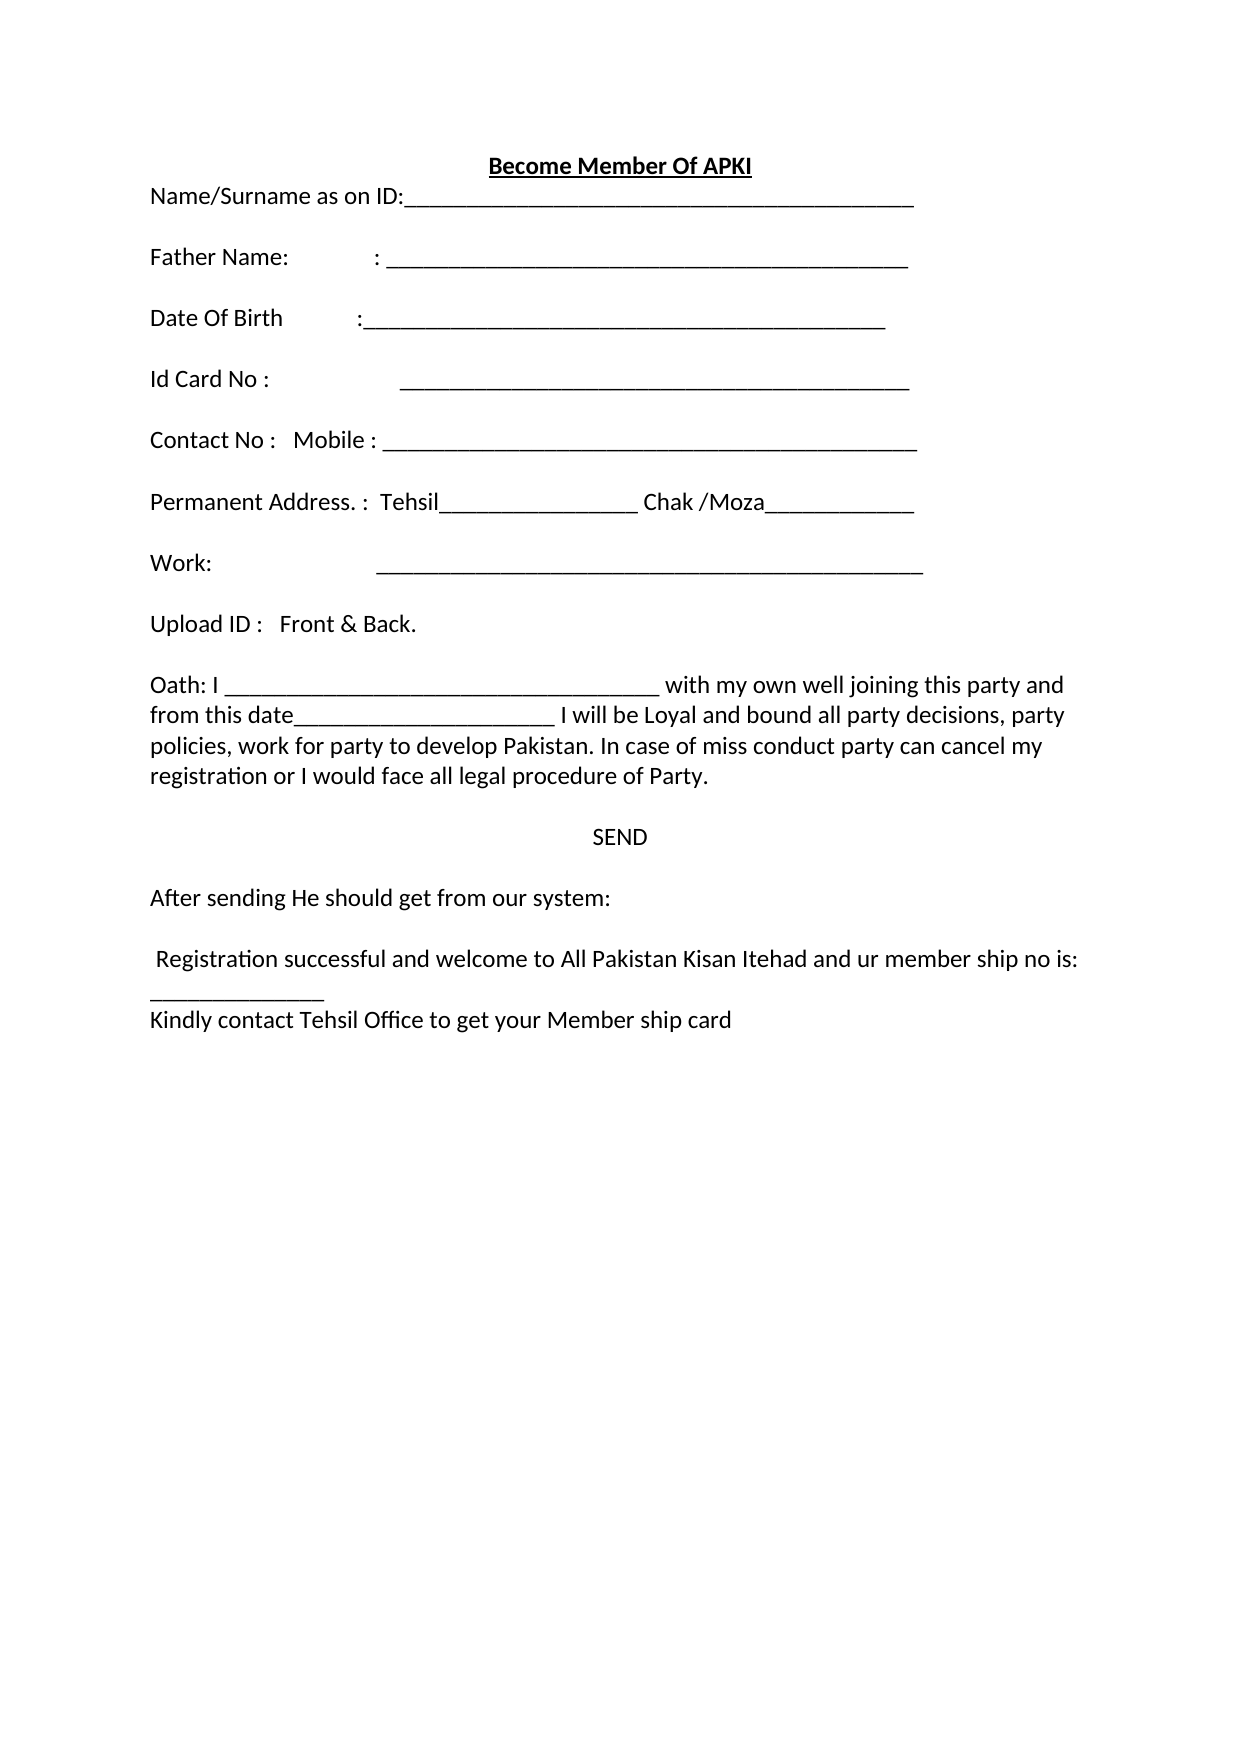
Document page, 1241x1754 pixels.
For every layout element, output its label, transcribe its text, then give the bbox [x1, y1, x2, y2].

text Kindly contact Tehsil Office to get your Member ship card [150, 1004, 1090, 1035]
text SEND [150, 821, 1090, 852]
text Registration successful and welcome to All Pakistan Kisan Itehad and ur member ship no is: ______________ [150, 943, 1090, 1004]
text Work: ____________________________________________ [150, 547, 1090, 577]
text Contact No : Mobile : ___________________________________________ [150, 425, 1090, 455]
text After sending He should get from our system: [150, 882, 1090, 913]
text Oath: I ___________________________________ with my own well joining this party and from this date_____________________ I will be Loyal and bound all party decisions, party policies, work for party to develop Pakistan. In case of miss conduct party can cancel my registration or I would face all legal procedure of Party. [150, 669, 1090, 791]
text Become Member Of APKI [150, 150, 1090, 181]
text Upload ID : Front & Back. [150, 608, 1090, 638]
text Id Card No : _________________________________________ [150, 364, 1090, 394]
text Date Of Birth :__________________________________________ [150, 303, 1090, 333]
text Permanent Address. : Tehsil________________ Chak /Moza____________ [150, 486, 1090, 516]
text Name/Surname as on ID:_________________________________________ [150, 181, 1090, 211]
text Father Name: : __________________________________________ [150, 242, 1090, 272]
